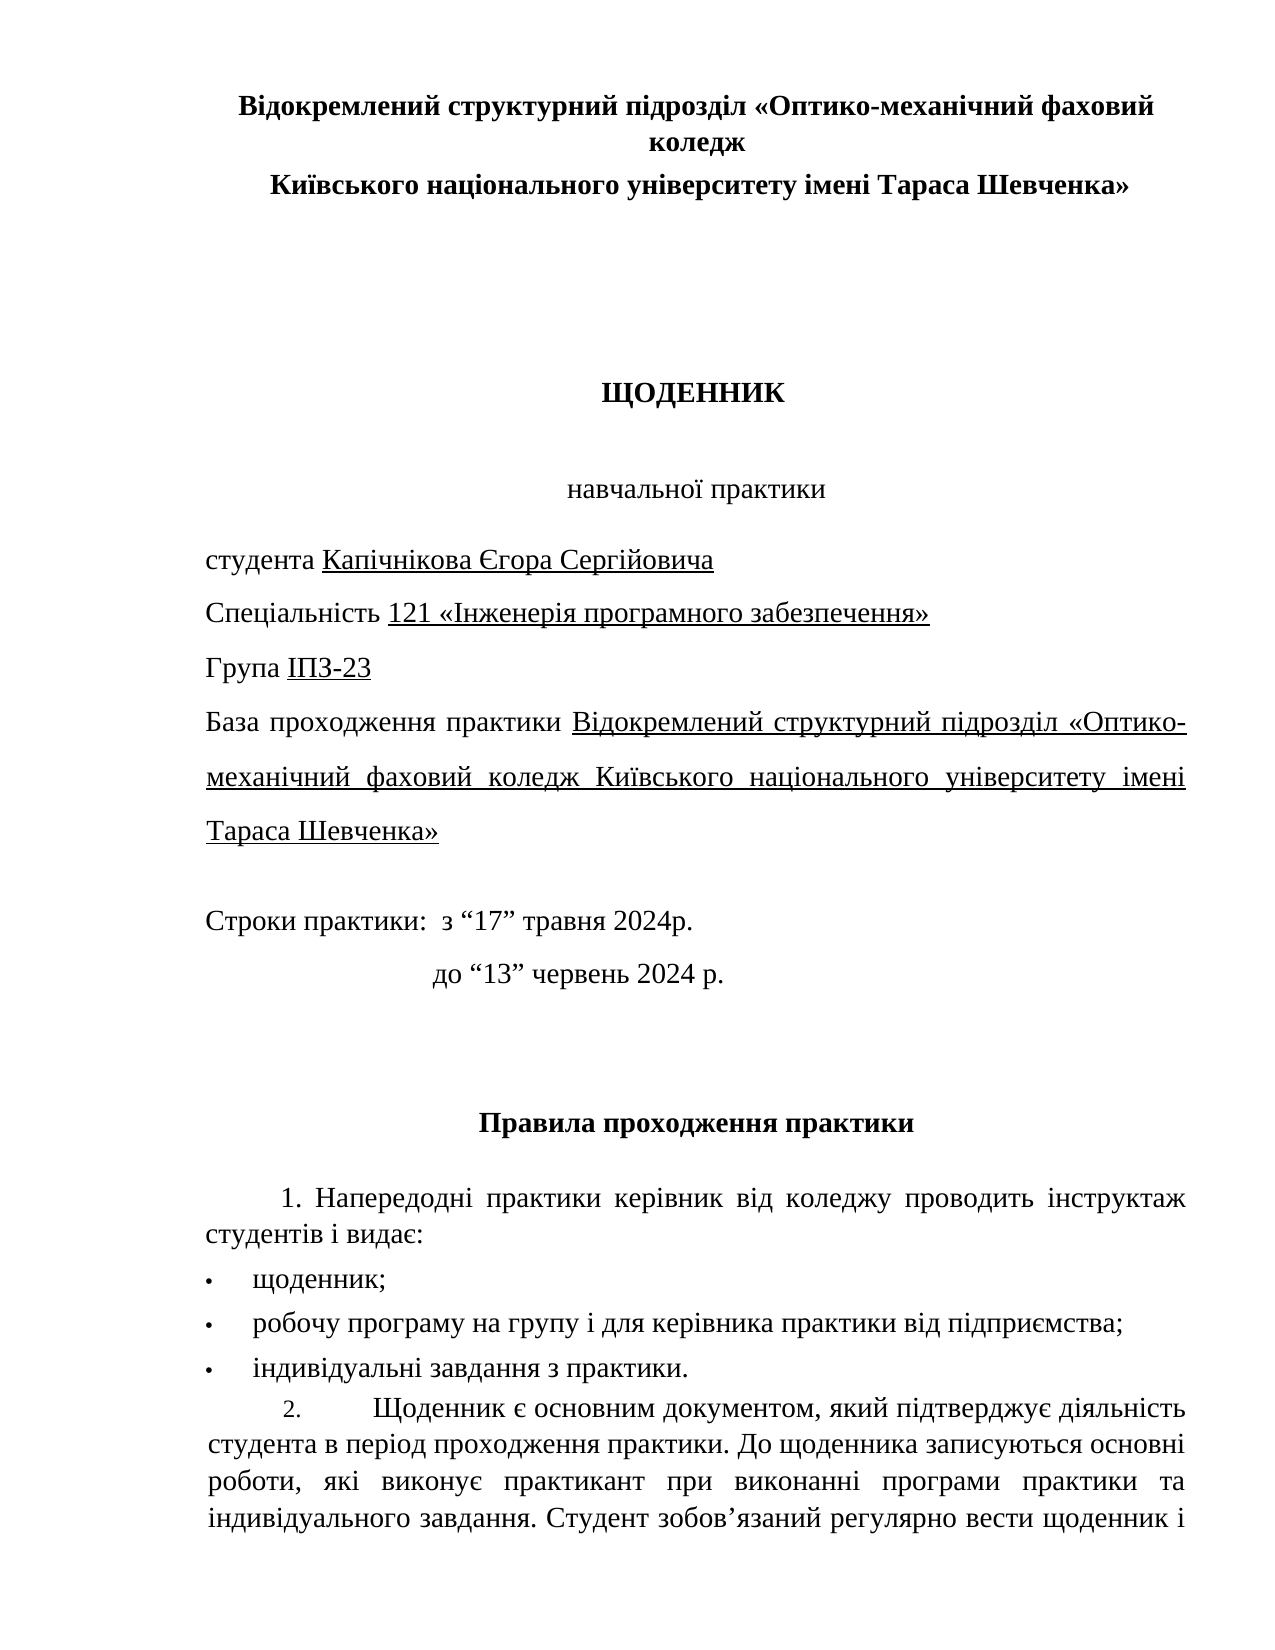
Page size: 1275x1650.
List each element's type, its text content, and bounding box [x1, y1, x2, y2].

text 1. Напередодні практики керівник від коледжу проводить інструктаж студентів і видає: [205, 1180, 1186, 1250]
text Відокремлений структурний підрозділ «Оптико-механічний фаховий коледж [207, 88, 1186, 158]
text Спеціальність 121 «Інженерія програмного забезпечення» [205, 595, 1186, 629]
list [208, 1390, 1186, 1534]
list щоденник; [205, 1261, 1186, 1294]
text студента Капічнікова Єгора Сергійовича [205, 542, 1186, 576]
list робочу програму на групу і для керівника практики від підприємства; [205, 1306, 1186, 1339]
text до “13” червень 2024 р. [207, 957, 867, 990]
list індивідуальні завдання з практики. [205, 1350, 1186, 1383]
text Правила проходження практики [207, 1105, 1186, 1139]
text База проходження практики Відокремлений структурний підрозділ «Оптико-механічний фаховий коледж Київського національного університету імені Тараса Шевченка» [205, 704, 1186, 847]
text Київського національного університету імені Тараса Шевченка» [207, 167, 1186, 200]
text навчальної практики [207, 471, 1186, 505]
text Строки практики: з “17” травня 2024р. [205, 903, 867, 936]
text Група ІПЗ-23 [205, 650, 1186, 683]
subtitle ЩОДЕННИК [200, 375, 1186, 408]
